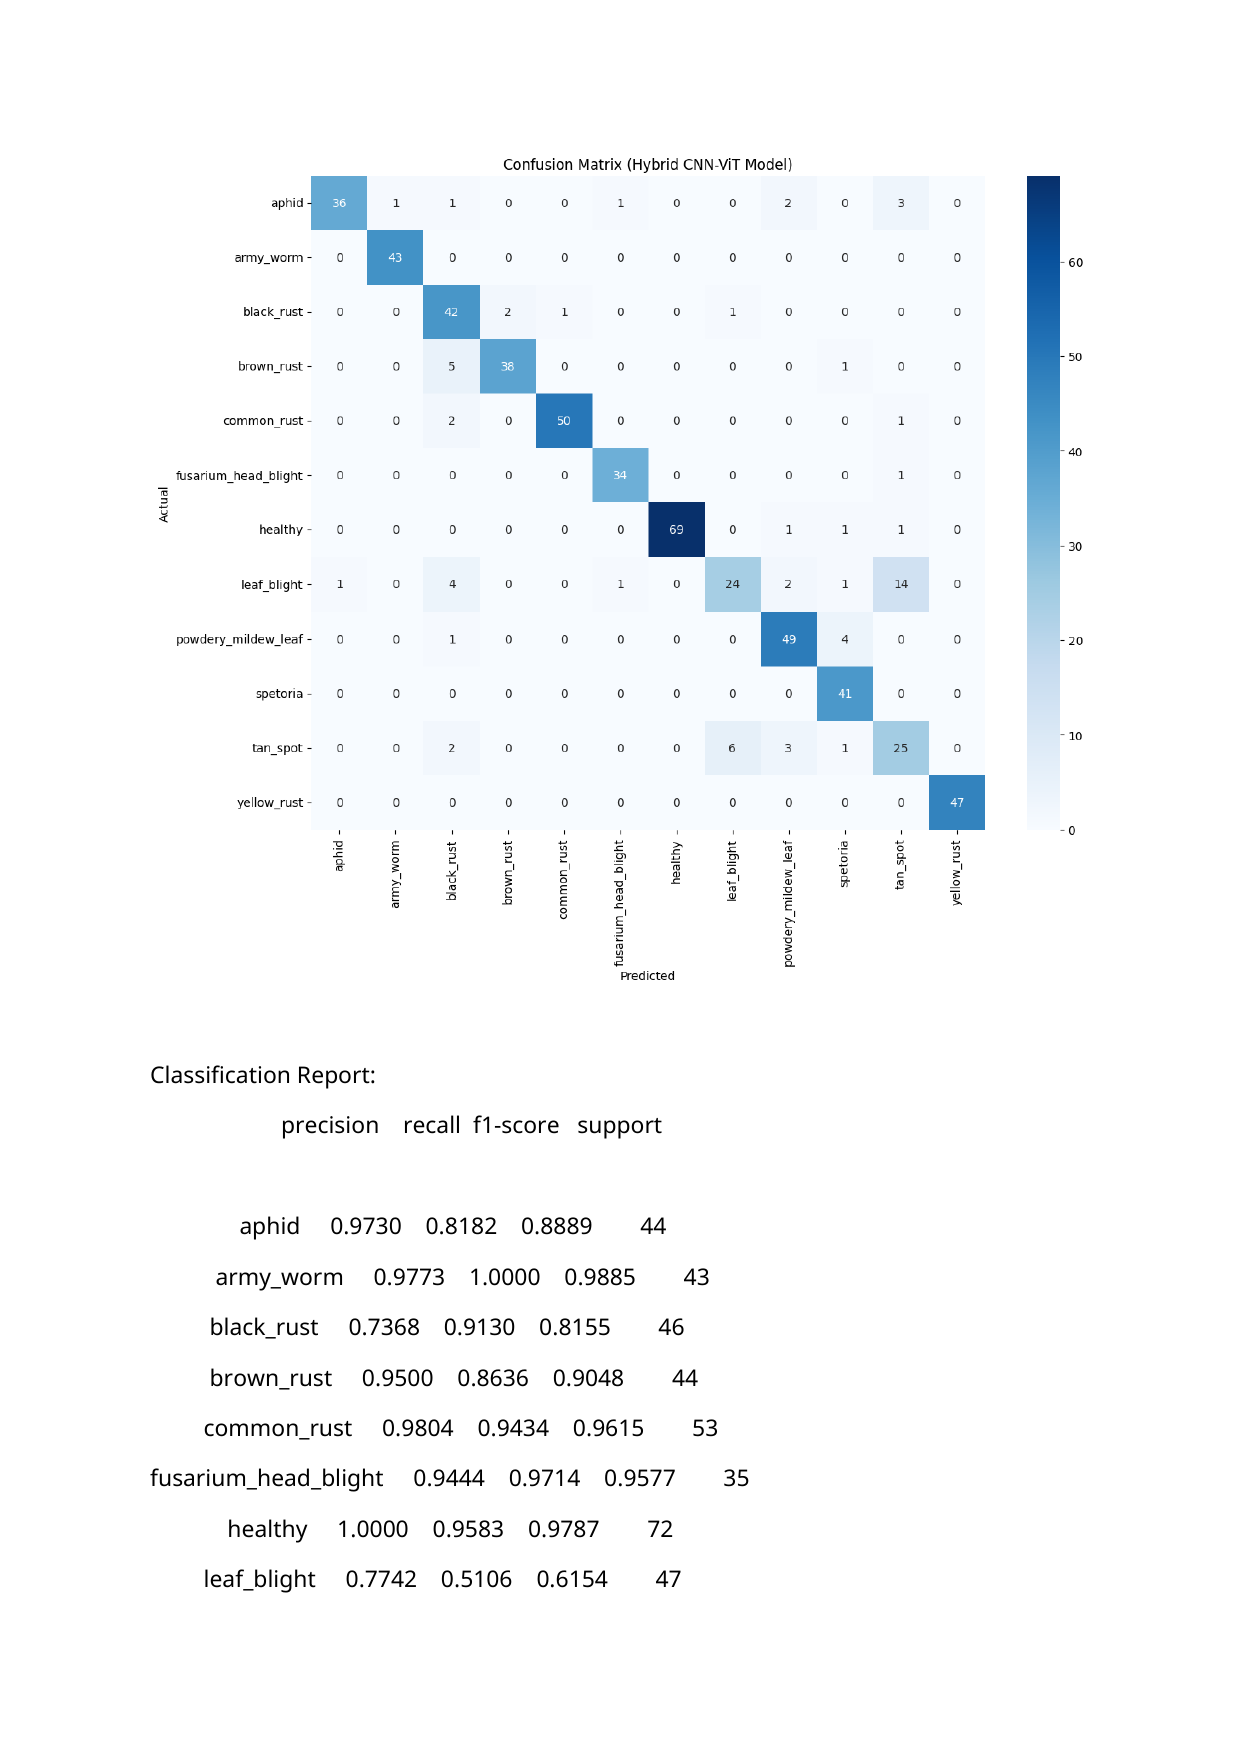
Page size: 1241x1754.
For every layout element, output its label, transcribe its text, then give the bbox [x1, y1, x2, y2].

text black_rust 0.7368 0.9130 0.8155 46 [150, 1311, 1090, 1342]
text precision recall f1-score support [150, 1109, 1090, 1141]
picture [150, 150, 1091, 990]
text Classification Report: [150, 1059, 1090, 1090]
text common_rust 0.9804 0.9434 0.9615 53 [150, 1412, 1090, 1443]
text healthy 1.0000 0.9583 0.9787 72 [150, 1513, 1090, 1544]
text aphid 0.9730 0.8182 0.8889 44 [150, 1210, 1090, 1241]
text fusarium_head_blight 0.9444 0.9714 0.9577 35 [150, 1462, 1090, 1493]
text leaf_blight 0.7742 0.5106 0.6154 47 [150, 1563, 1090, 1594]
text brown_rust 0.9500 0.8636 0.9048 44 [150, 1361, 1090, 1393]
text army_worm 0.9773 1.0000 0.9885 43 [150, 1261, 1090, 1292]
